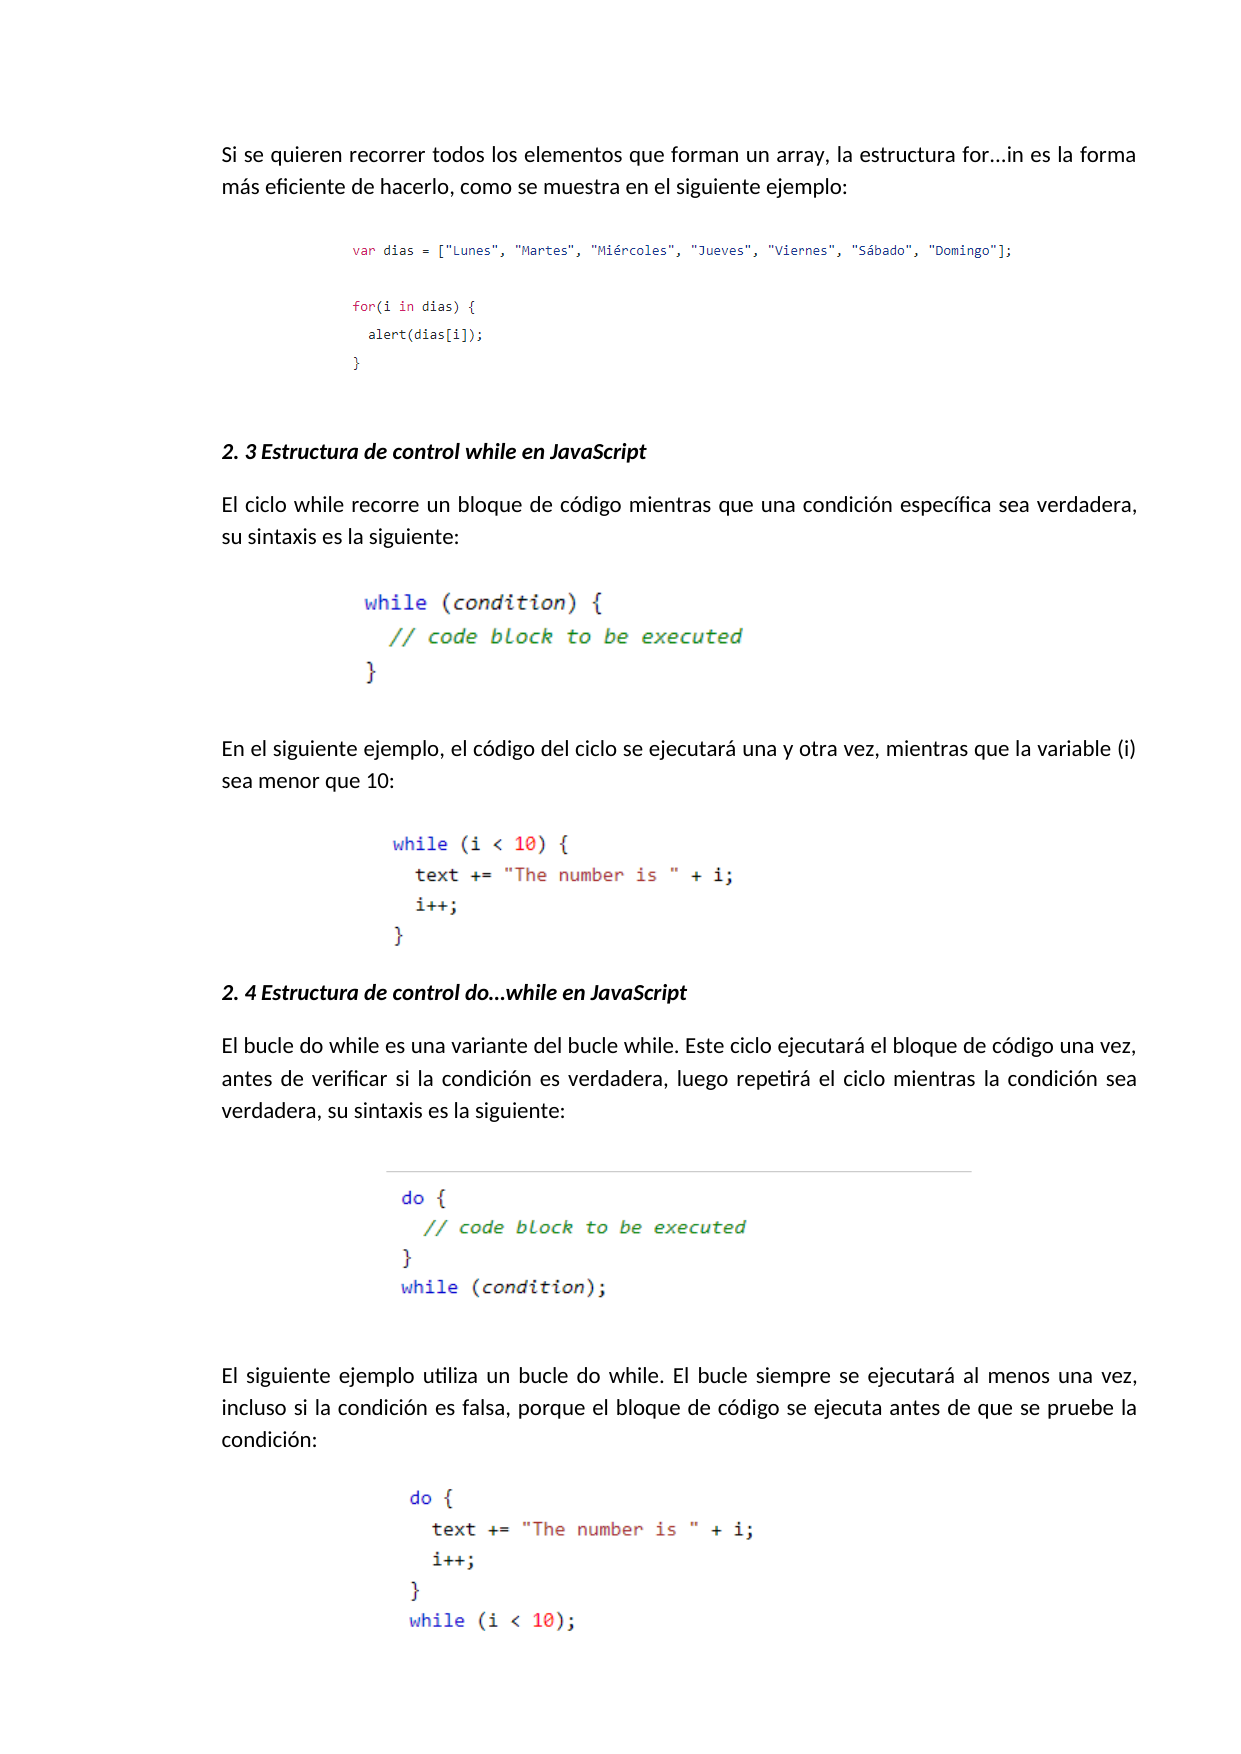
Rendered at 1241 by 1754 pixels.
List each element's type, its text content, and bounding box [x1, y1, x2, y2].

picture [334, 230, 1036, 385]
text 2. 4 Estructura de control do…while en JavaScript [221, 978, 1138, 1007]
picture [348, 573, 1009, 699]
text El bucle do while es una variante del bucle while. Este ciclo ejecutará el bloque de código una vez, antes de verificar si la condición es verdadera, luego repetirá el ciclo mientras la condición sea verdadera, su sintaxis es la siguiente: [221, 1032, 1138, 1124]
picture [381, 823, 964, 958]
text El ciclo while recorre un bloque de código mientras que una condición específica sea verdadera, su sintaxis es la siguiente: [221, 490, 1138, 550]
picture [396, 1473, 990, 1646]
text Si se quieren recorrer todos los elementos que forman un array, la estructura for...in es la forma más eficiente de hacerlo, como se muestra en el siguiente ejemplo: [221, 140, 1138, 200]
text 2. 3 Estructura de control while en JavaScript [221, 437, 1138, 465]
text En el siguiente ejemplo, el código del ciclo se ejecutará una y otra vez, mientras que la variable (i) sea menor que 10: [221, 734, 1138, 794]
text El siguiente ejemplo utiliza un bucle do while. El bucle siempre se ejecutará al menos una vez, incluso si la condición es falsa, porque el bloque de código se ejecuta antes de que se pruebe la condición: [221, 1361, 1138, 1453]
picture [386, 1171, 972, 1312]
